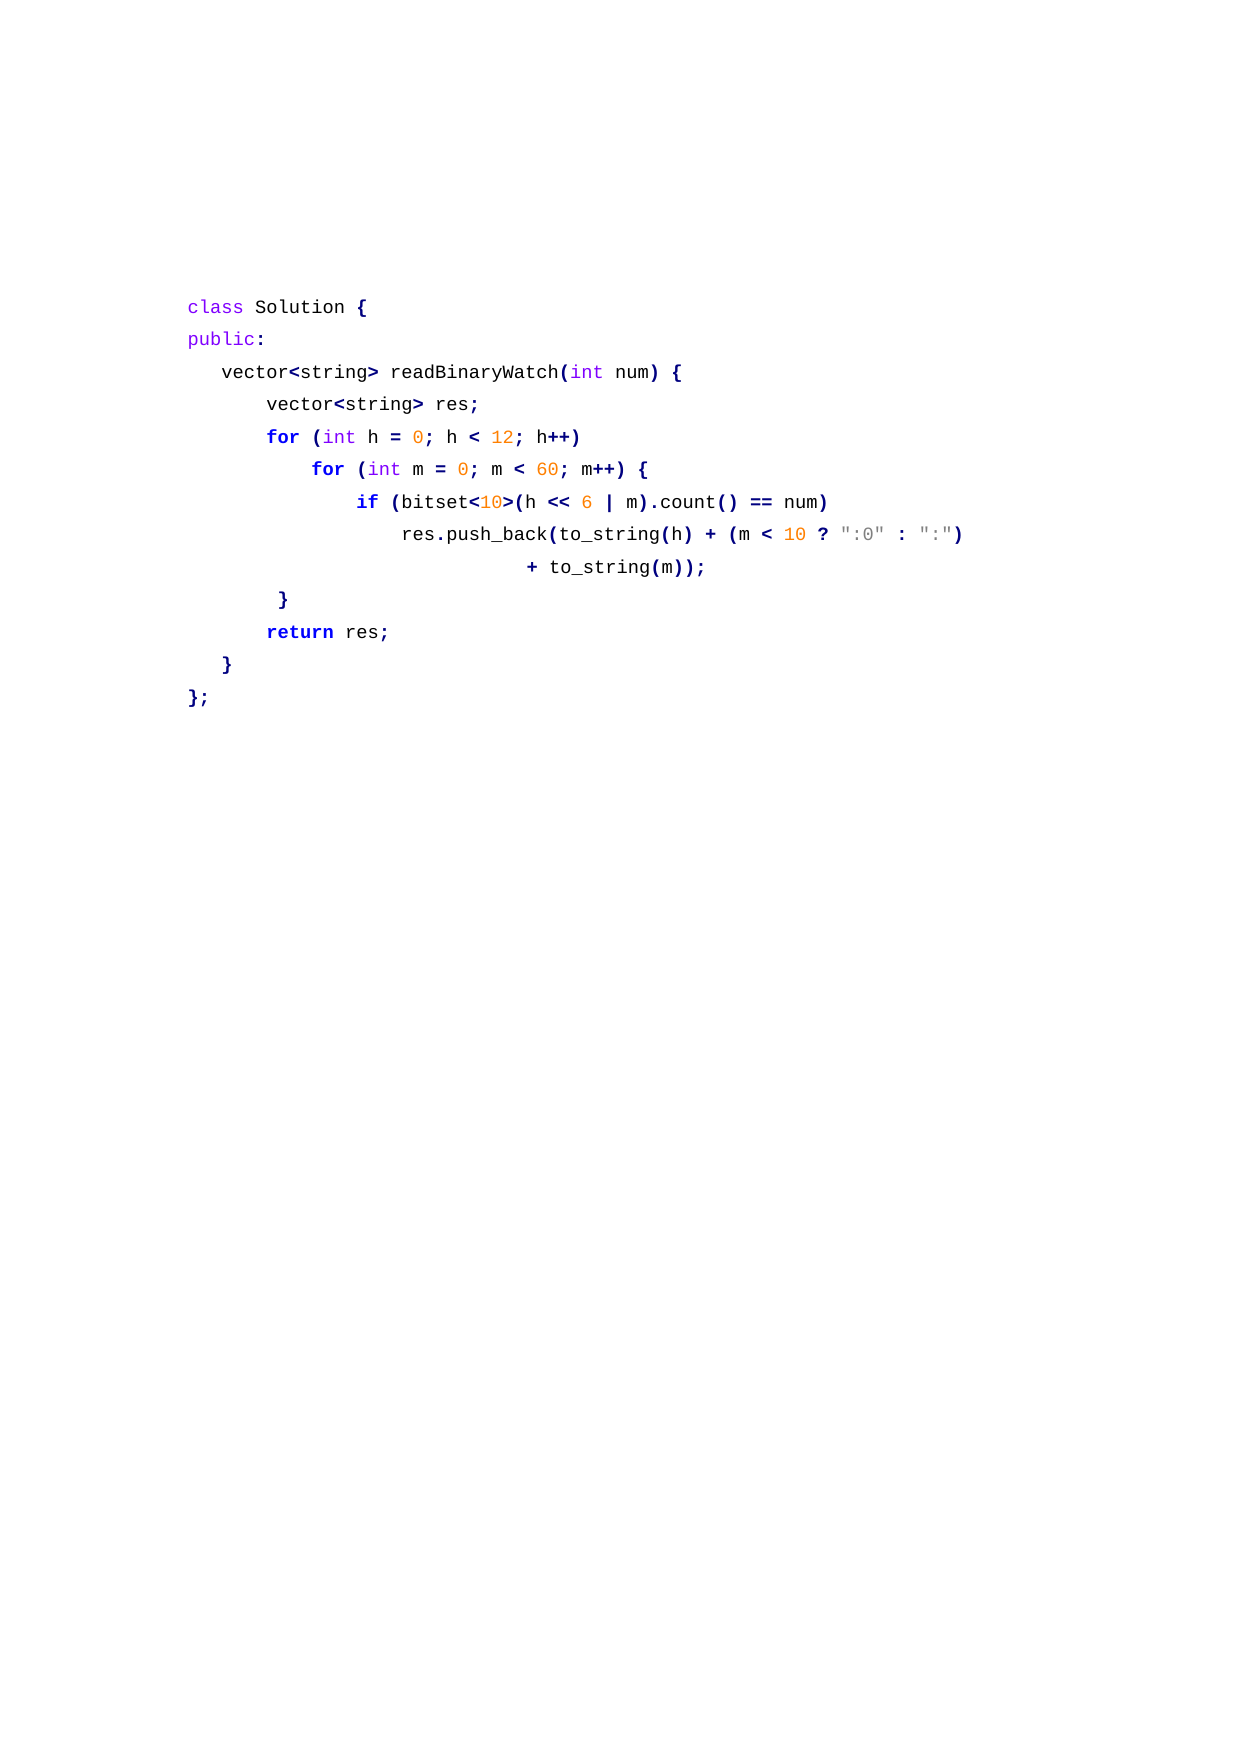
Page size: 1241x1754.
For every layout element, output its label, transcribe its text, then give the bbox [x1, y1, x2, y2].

text if (bitset<10>(h << 6 | m).count() == num) [187, 487, 1053, 519]
text res.push_back(to_string(h) + (m < 10 ? ":0" : ":") [187, 519, 1053, 552]
text public: [187, 324, 1053, 357]
text class Solution { [187, 292, 1053, 324]
text for (int h = 0; h < 12; h++) [187, 422, 1053, 454]
text vector<string> readBinaryWatch(int num) { [187, 357, 1053, 389]
text } [187, 584, 1053, 617]
text }; [187, 682, 1053, 714]
text for (int m = 0; m < 60; m++) { [187, 454, 1053, 487]
text + to_string(m)); [187, 552, 1053, 584]
text vector<string> res; [187, 389, 1053, 422]
text return res; [187, 617, 1053, 649]
text } [187, 649, 1053, 682]
